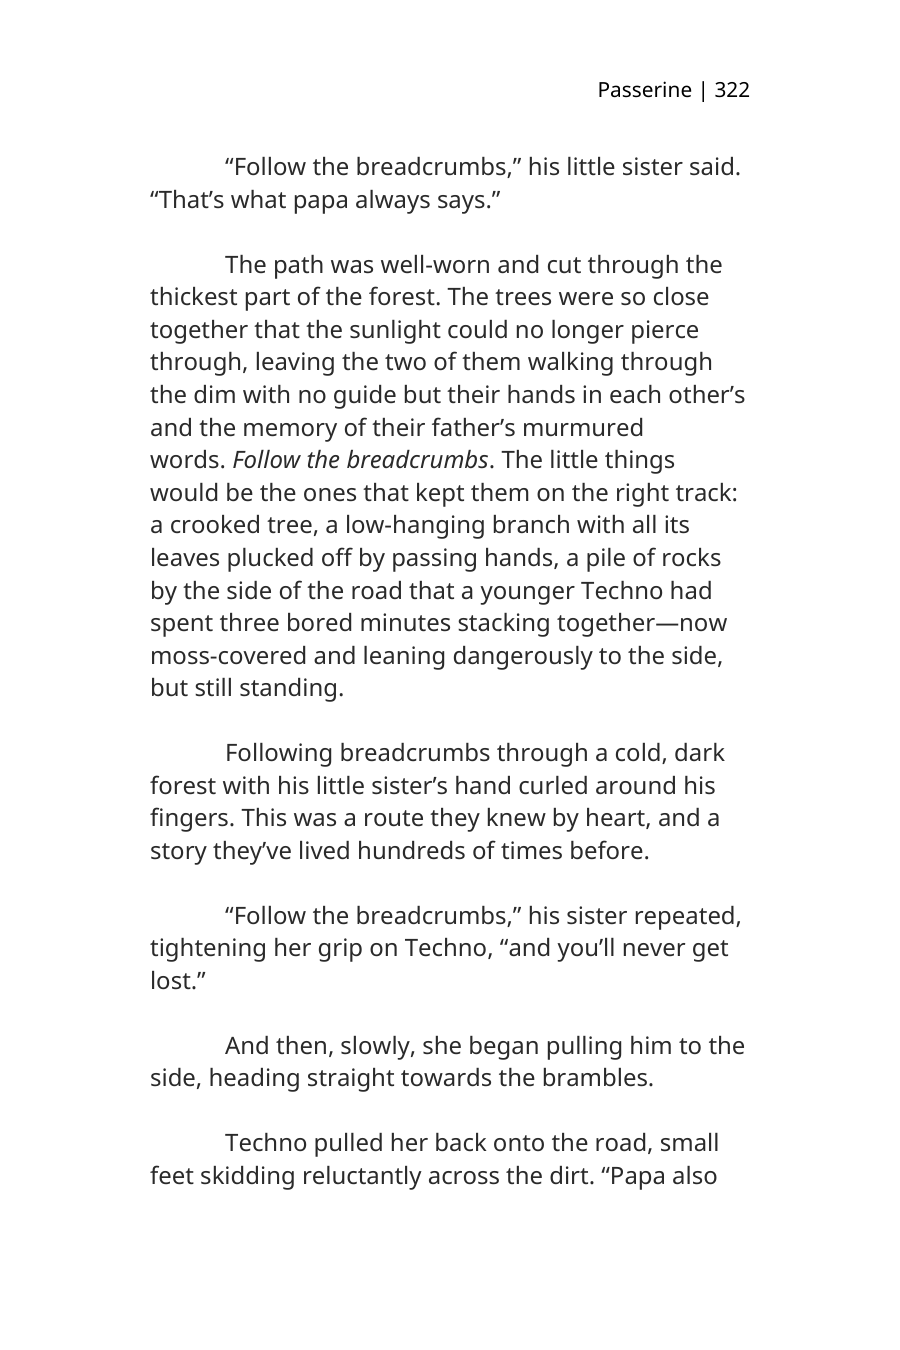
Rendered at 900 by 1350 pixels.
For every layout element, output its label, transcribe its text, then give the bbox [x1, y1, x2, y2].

text And then, slowly, she began pulling him to the side, heading straight towards the brambles. [150, 1029, 750, 1094]
text “Follow the breadcrumbs,” his little sister said. “That’s what papa always says.” [150, 150, 750, 215]
text Following breadcrumbs through a cold, dark forest with his little sister’s hand curled around his fingers. This was a route they knew by heart, and a story they’ve lived hundreds of times before. [150, 736, 750, 866]
text “Follow the breadcrumbs,” his sister repeated, tightening her grip on Techno, “and you’ll never get lost.” [150, 899, 750, 996]
text The path was well-worn and cut through the thickest part of the forest. The trees were so close together that the sunlight could no longer pierce through, leaving the two of them walking through the dim with no guide but their hands in each other’s and the memory of their father’s murmured words. Follow the breadcrumbs. The little things would be the ones that kept them on the right track: a crooked tree, a low-hanging branch with all its leaves plucked off by passing hands, a pile of rocks by the side of the road that a younger Techno had spent three bored minutes stacking together—now moss-covered and leaning dangerously to the side, but still standing. [150, 247, 750, 704]
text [150, 1126, 750, 1191]
